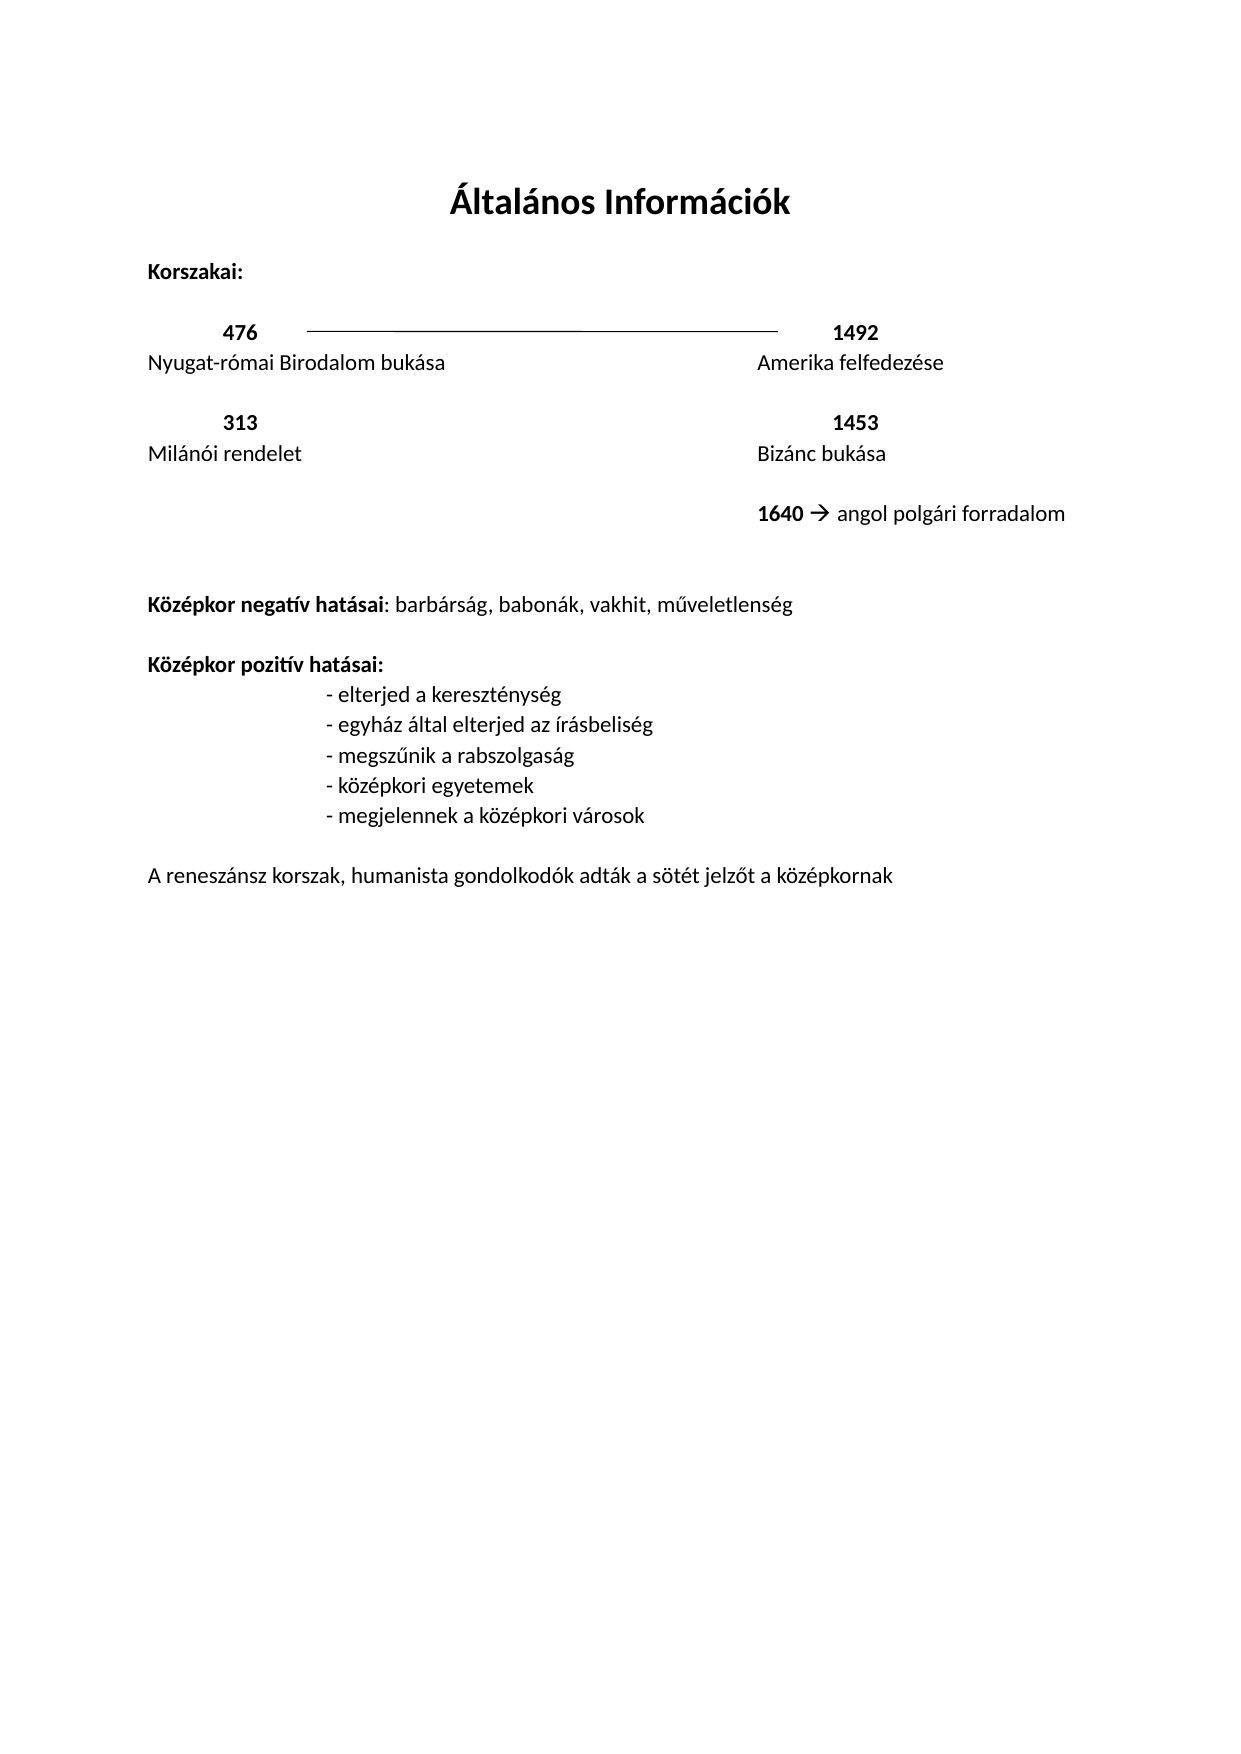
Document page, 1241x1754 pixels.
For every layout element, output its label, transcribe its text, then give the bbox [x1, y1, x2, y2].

text Általános Információk [148, 178, 1093, 224]
text A reneszánsz korszak, humanista gondolkodók adták a sötét jelzőt a középkornak [148, 862, 1093, 890]
text Korszakai: [148, 257, 1093, 286]
text Milánói rendelet Bizánc bukása [148, 439, 1093, 467]
text - elterjed a kereszténység [148, 680, 1093, 708]
text 1640 angol polgári forradalom [148, 499, 1093, 527]
text Középkor pozitív hatásai: [148, 650, 1093, 678]
text 476 1492 [148, 318, 1093, 346]
text - középkori egyetemek [148, 771, 1093, 799]
text - egyház által elterjed az írásbeliség [148, 711, 1093, 739]
text Középkor negatív hatásai: barbárság, babonák, vakhit, műveletlenség [148, 590, 1093, 618]
text 313 1453 [148, 408, 1093, 437]
text Nyugat-római Birodalom bukása Amerika felfedezése [148, 348, 1093, 376]
text - megszűnik a rabszolgaság [148, 741, 1093, 769]
text - megjelennek a középkori városok [148, 801, 1093, 829]
